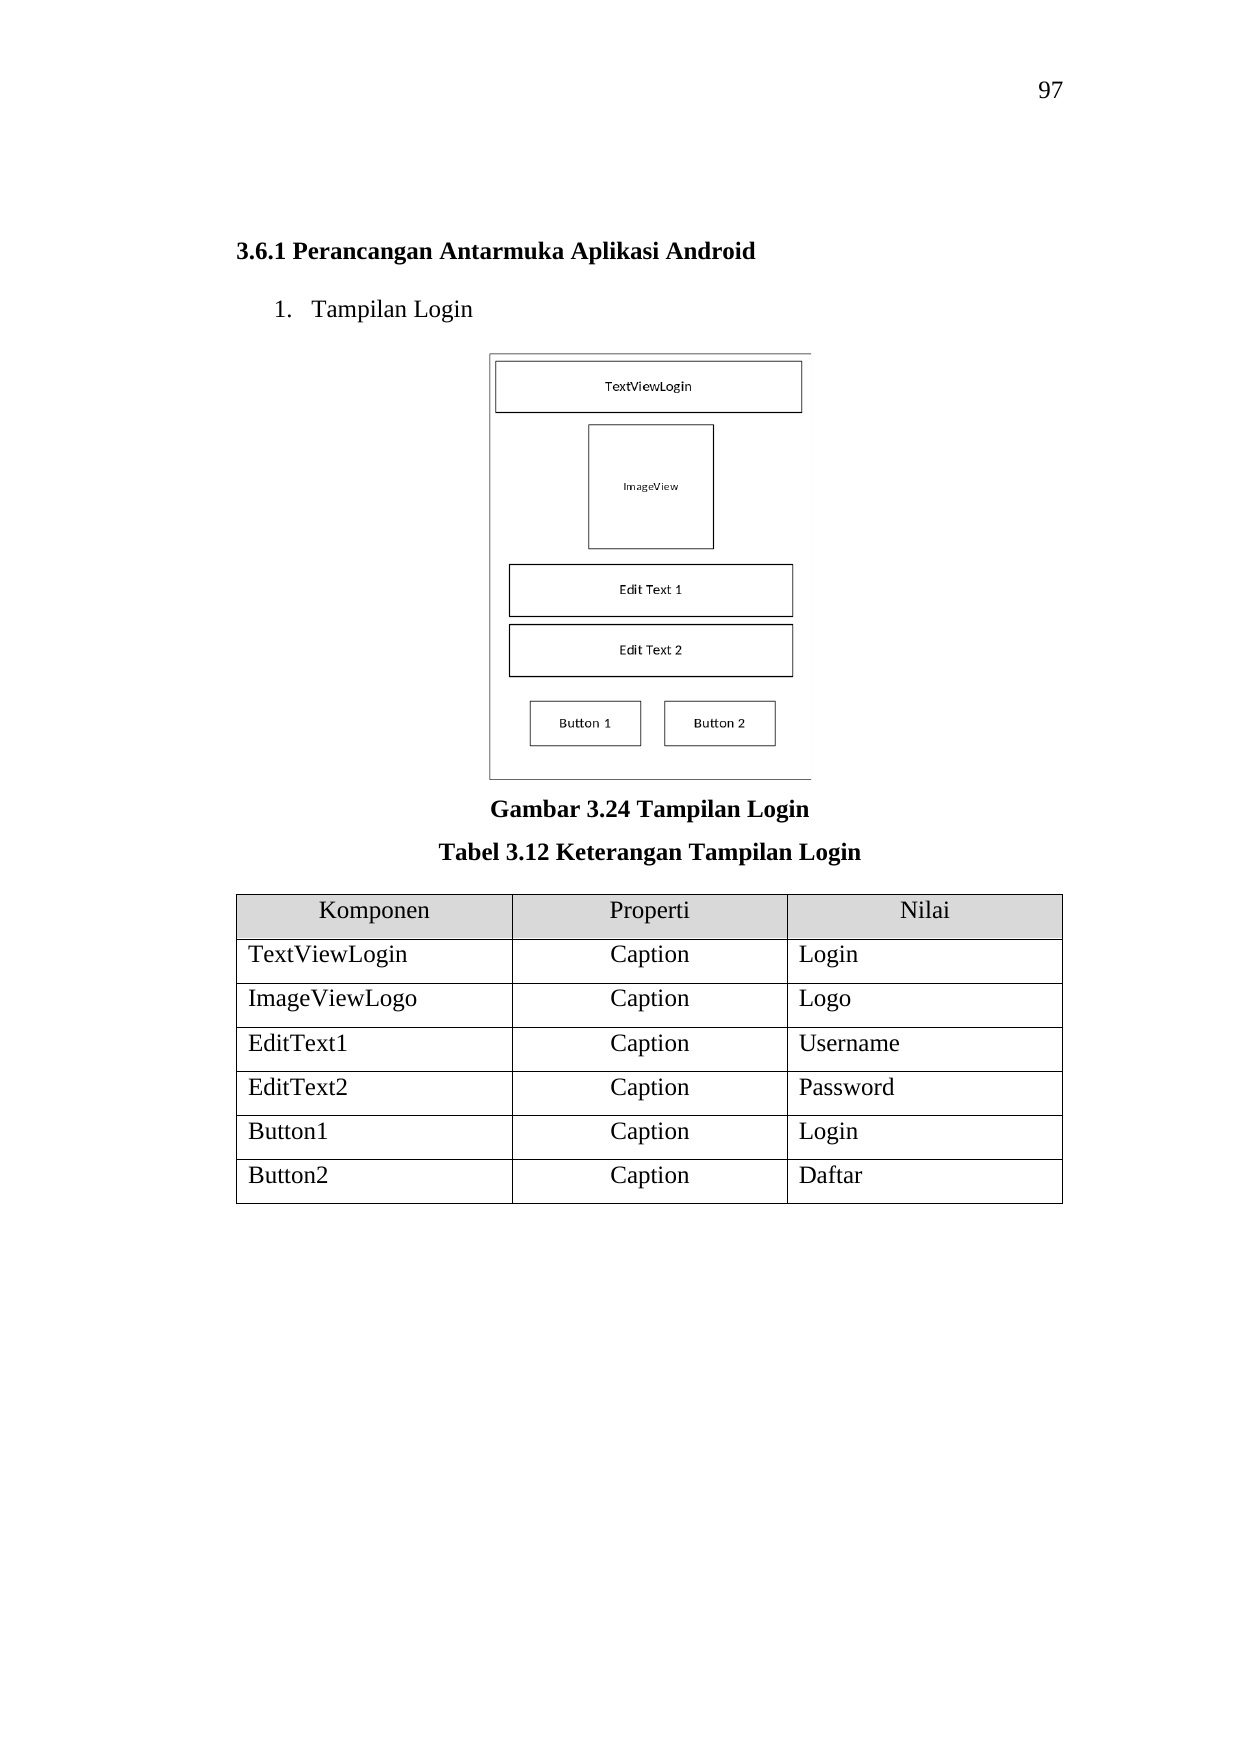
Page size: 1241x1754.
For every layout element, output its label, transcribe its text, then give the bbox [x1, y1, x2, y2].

table_cell TextViewLogin [237, 940, 512, 982]
table_cell ImageViewLogo [237, 984, 512, 1027]
table_cell Button1 [237, 1116, 512, 1159]
text Tabel 3.12 Keterangan Tampilan Login [236, 837, 1063, 866]
table_cell Caption [513, 1072, 787, 1115]
table_cell EditText2 [237, 1072, 512, 1115]
text 3.6.1 Perancangan Antarmuka Aplikasi Android [236, 236, 1063, 265]
table_cell Logo [788, 984, 1062, 1027]
table_cell Login [788, 1116, 1062, 1159]
list Gambar 3.24 Tampilan Login [236, 794, 1063, 822]
list Tampilan Login [274, 294, 1063, 322]
table_cell EditText1 [237, 1028, 512, 1071]
table_cell Login [788, 940, 1062, 982]
table_header Nilai [788, 895, 1062, 938]
table_cell Password [788, 1072, 1062, 1115]
table_cell Caption [513, 1028, 787, 1071]
table_header Komponen [237, 895, 512, 938]
table_cell Caption [513, 1116, 787, 1159]
table_header Properti [513, 895, 787, 938]
table_cell Caption [513, 984, 787, 1027]
table_cell Username [788, 1028, 1062, 1071]
table_cell Caption [513, 940, 787, 982]
table_cell Caption [513, 1160, 787, 1203]
table_cell Daftar [788, 1160, 1062, 1203]
table_cell Button2 [237, 1160, 512, 1203]
